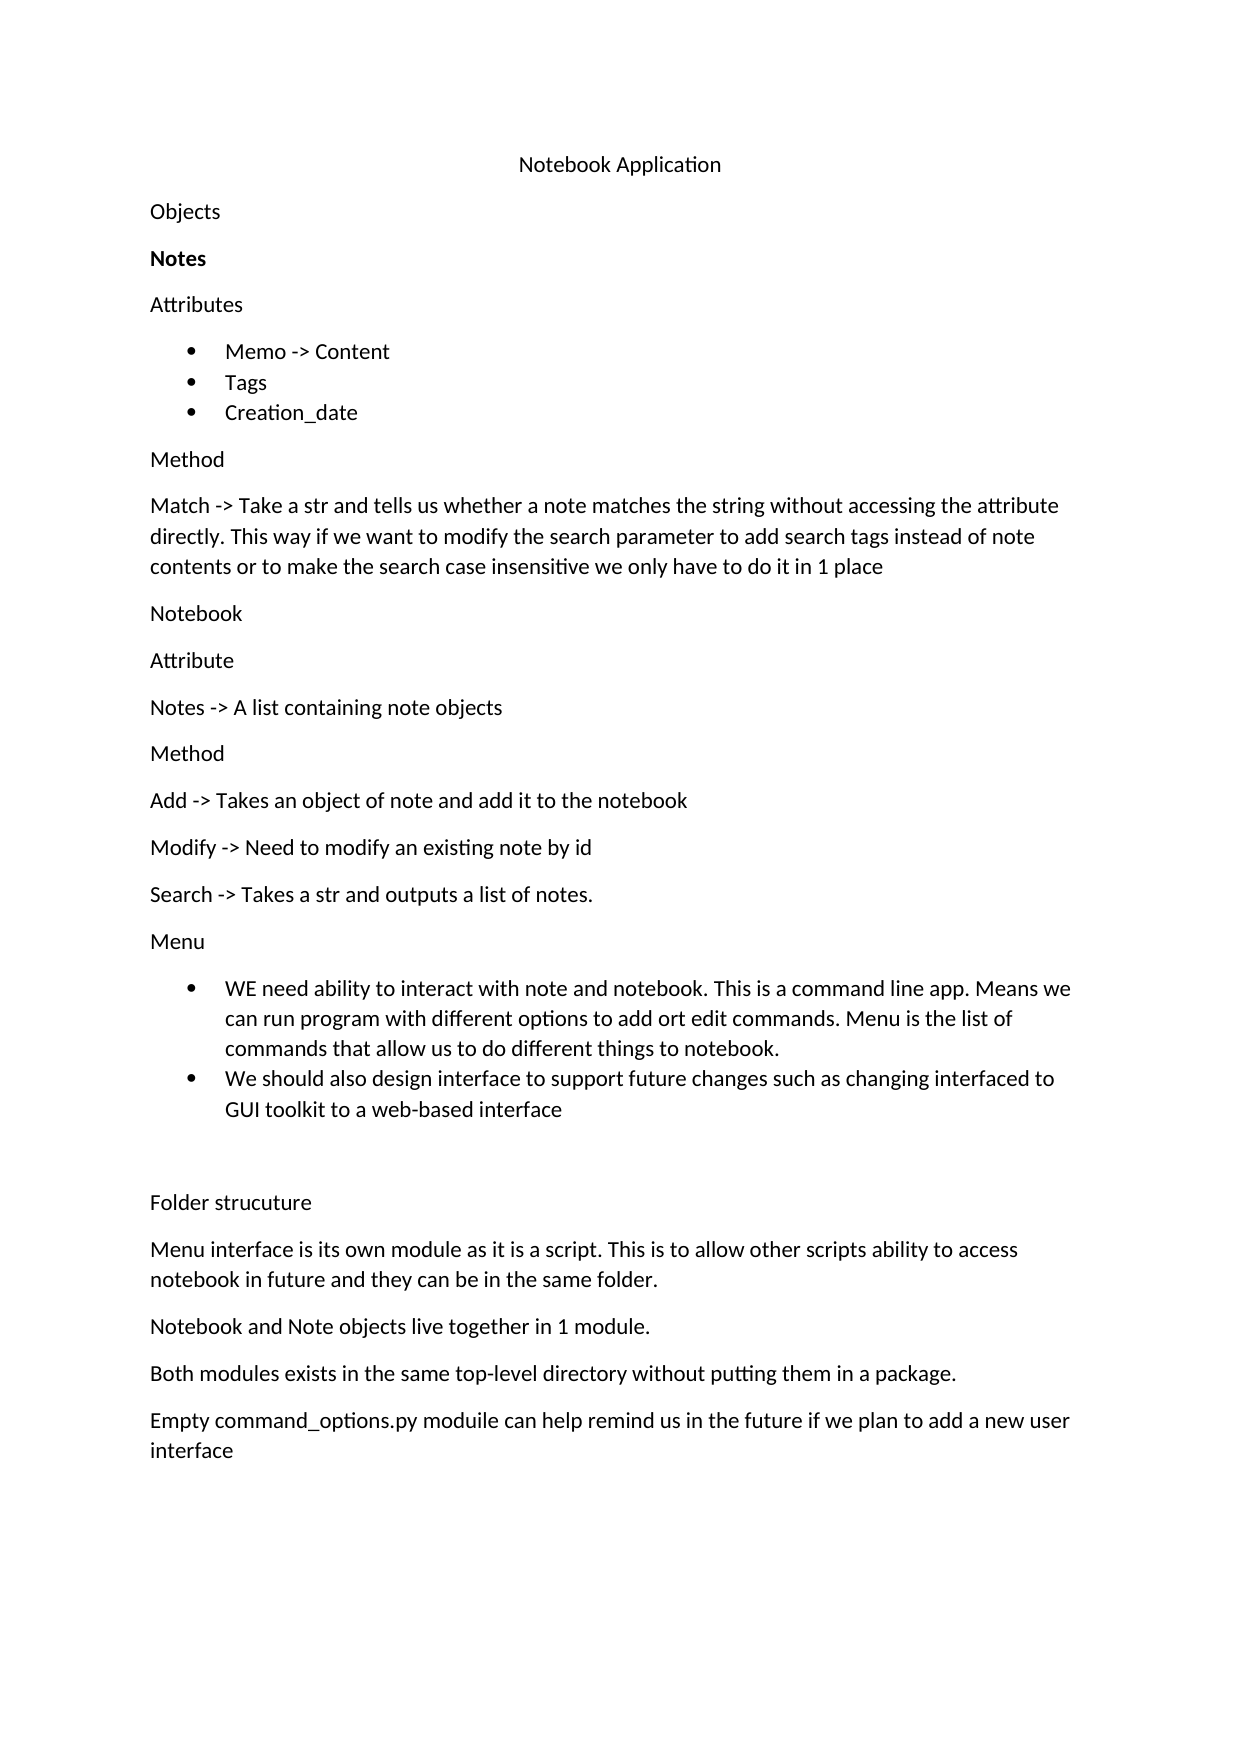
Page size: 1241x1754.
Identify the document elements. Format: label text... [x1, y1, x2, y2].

text Notes [150, 244, 1090, 272]
text Menu interface is its own module as it is a script. This is to allow other scripts ability to access notebook in future and they can be in the same folder. [150, 1235, 1090, 1294]
list We should also design interface to support future changes such as changing interfaced to GUI toolkit to a web-based interface [187, 1064, 1090, 1123]
text Add -> Takes an object of note and add it to the notebook [150, 786, 1090, 814]
text Attributes [150, 291, 1090, 319]
text Method [150, 739, 1090, 768]
text Modify -> Need to modify an existing note by id [150, 833, 1090, 861]
text Both modules exists in the same top-level directory without putting them in a package. [150, 1359, 1090, 1387]
list Memo -> Content [187, 337, 1090, 366]
list WE need ability to interact with note and notebook. This is a command line app. Means we can run program with different options to add ort edit commands. Menu is the list of commands that allow us to do different things to notebook. [187, 974, 1090, 1062]
text Empty command_options.py moduile can help remind us in the future if we plan to add a new user interface [150, 1406, 1090, 1464]
text Notebook and Note objects live together in 1 module. [150, 1312, 1090, 1341]
text Attribute [150, 646, 1090, 674]
list Tags [187, 368, 1090, 396]
text Match -> Take a str and tells us whether a note matches the string without accessing the attribute directly. This way if we want to modify the search parameter to add search tags instead of note contents or to make the search case insensitive we only have to do it in 1 place [150, 492, 1090, 580]
text Folder strucuture [150, 1188, 1090, 1217]
text Notebook [150, 599, 1090, 627]
list Creation_date [187, 398, 1090, 426]
text Method [150, 445, 1090, 473]
text Notes -> A list containing note objects [150, 693, 1090, 721]
text Objects [150, 197, 1090, 225]
text Notebook Application [150, 150, 1090, 178]
text Menu [150, 927, 1090, 955]
text Search -> Takes a str and outputs a list of notes. [150, 880, 1090, 908]
